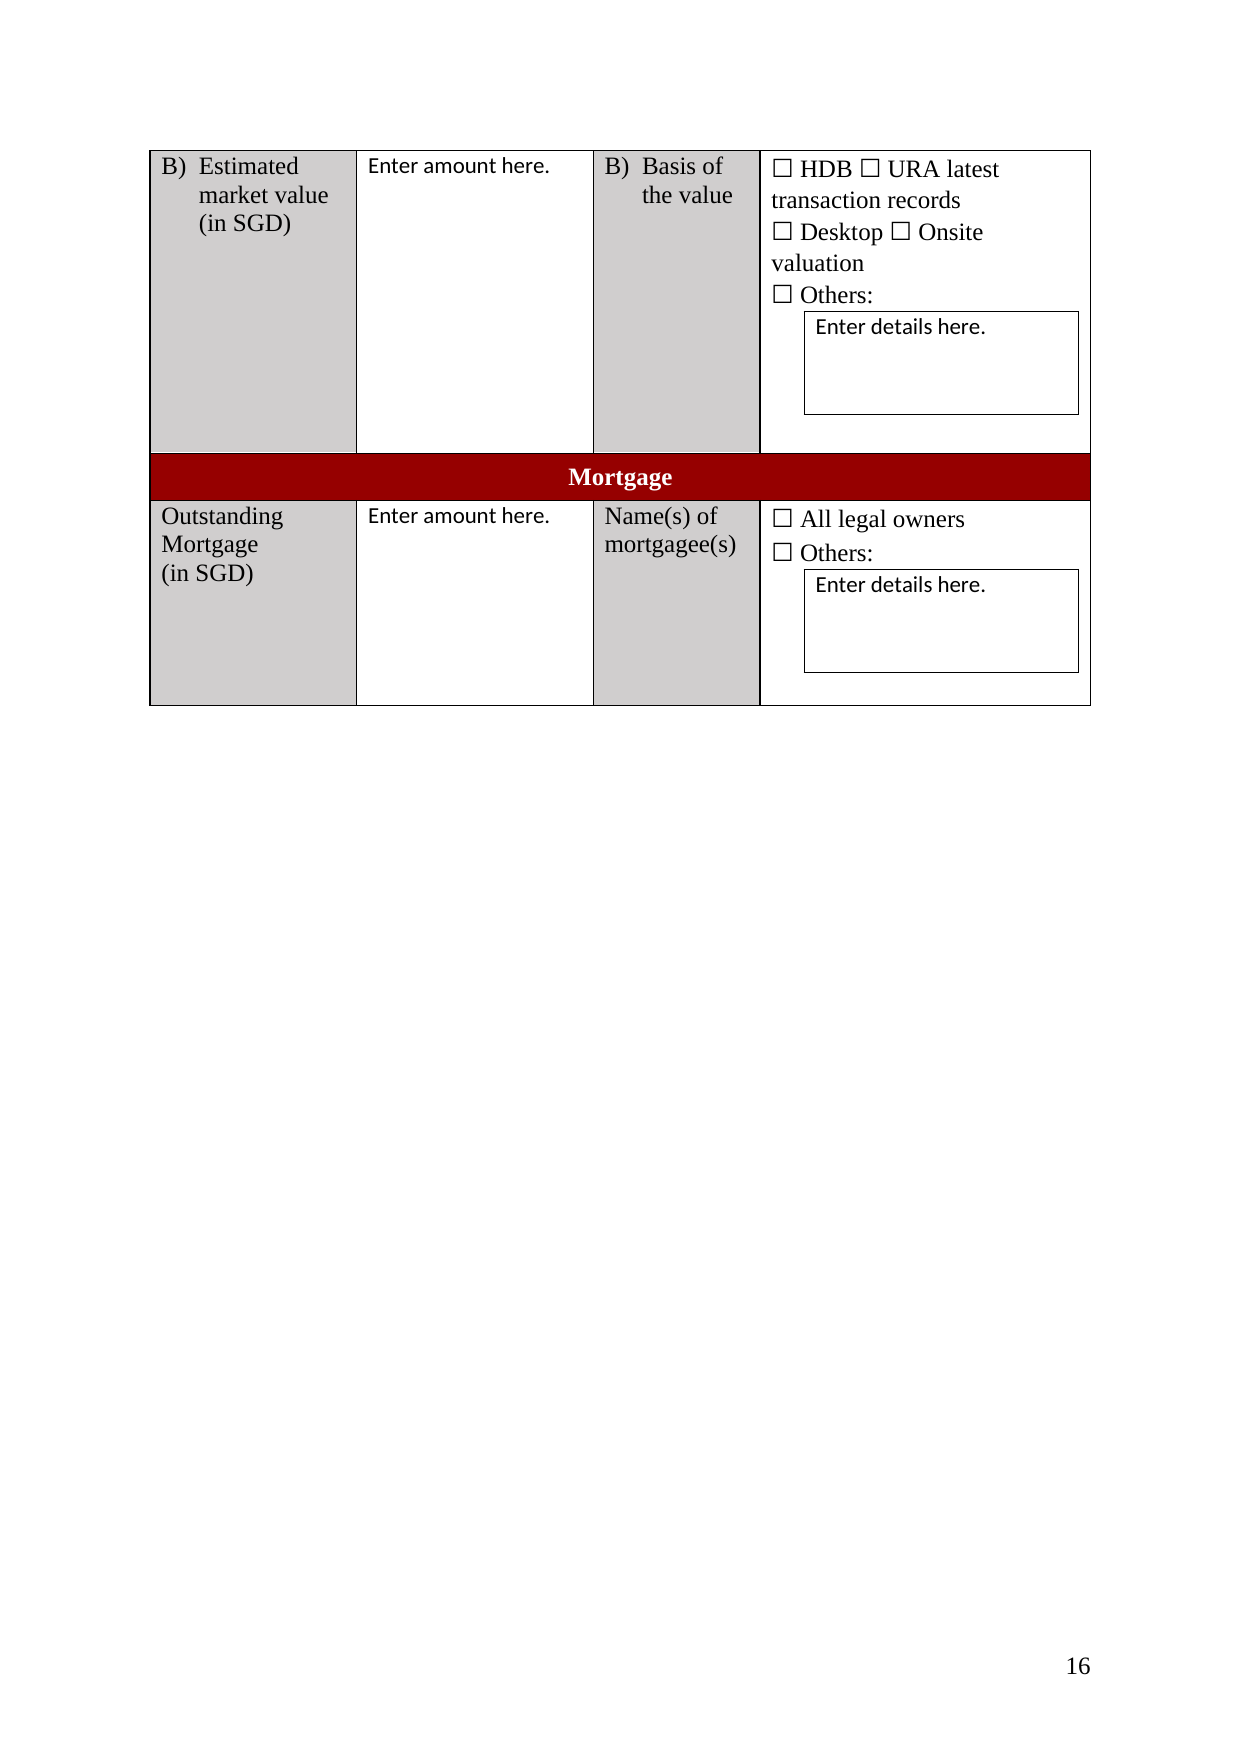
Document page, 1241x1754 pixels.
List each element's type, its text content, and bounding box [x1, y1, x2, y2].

table_cell Estimated market value (in SGD) [151, 151, 356, 452]
table_cell Outstanding Mortgage (in SGD) [151, 501, 356, 705]
table_cell All legal owners Others: [761, 501, 1090, 705]
table_cell Mortgage [151, 454, 1090, 500]
table_cell [357, 151, 593, 452]
table_cell [357, 501, 593, 705]
table_cell Basis of the value [594, 151, 759, 452]
table_cell HDB URA latest transaction records Desktop Onsite valuation Others: [761, 151, 1090, 452]
table_cell Name(s) of mortgagee(s) [594, 501, 759, 705]
